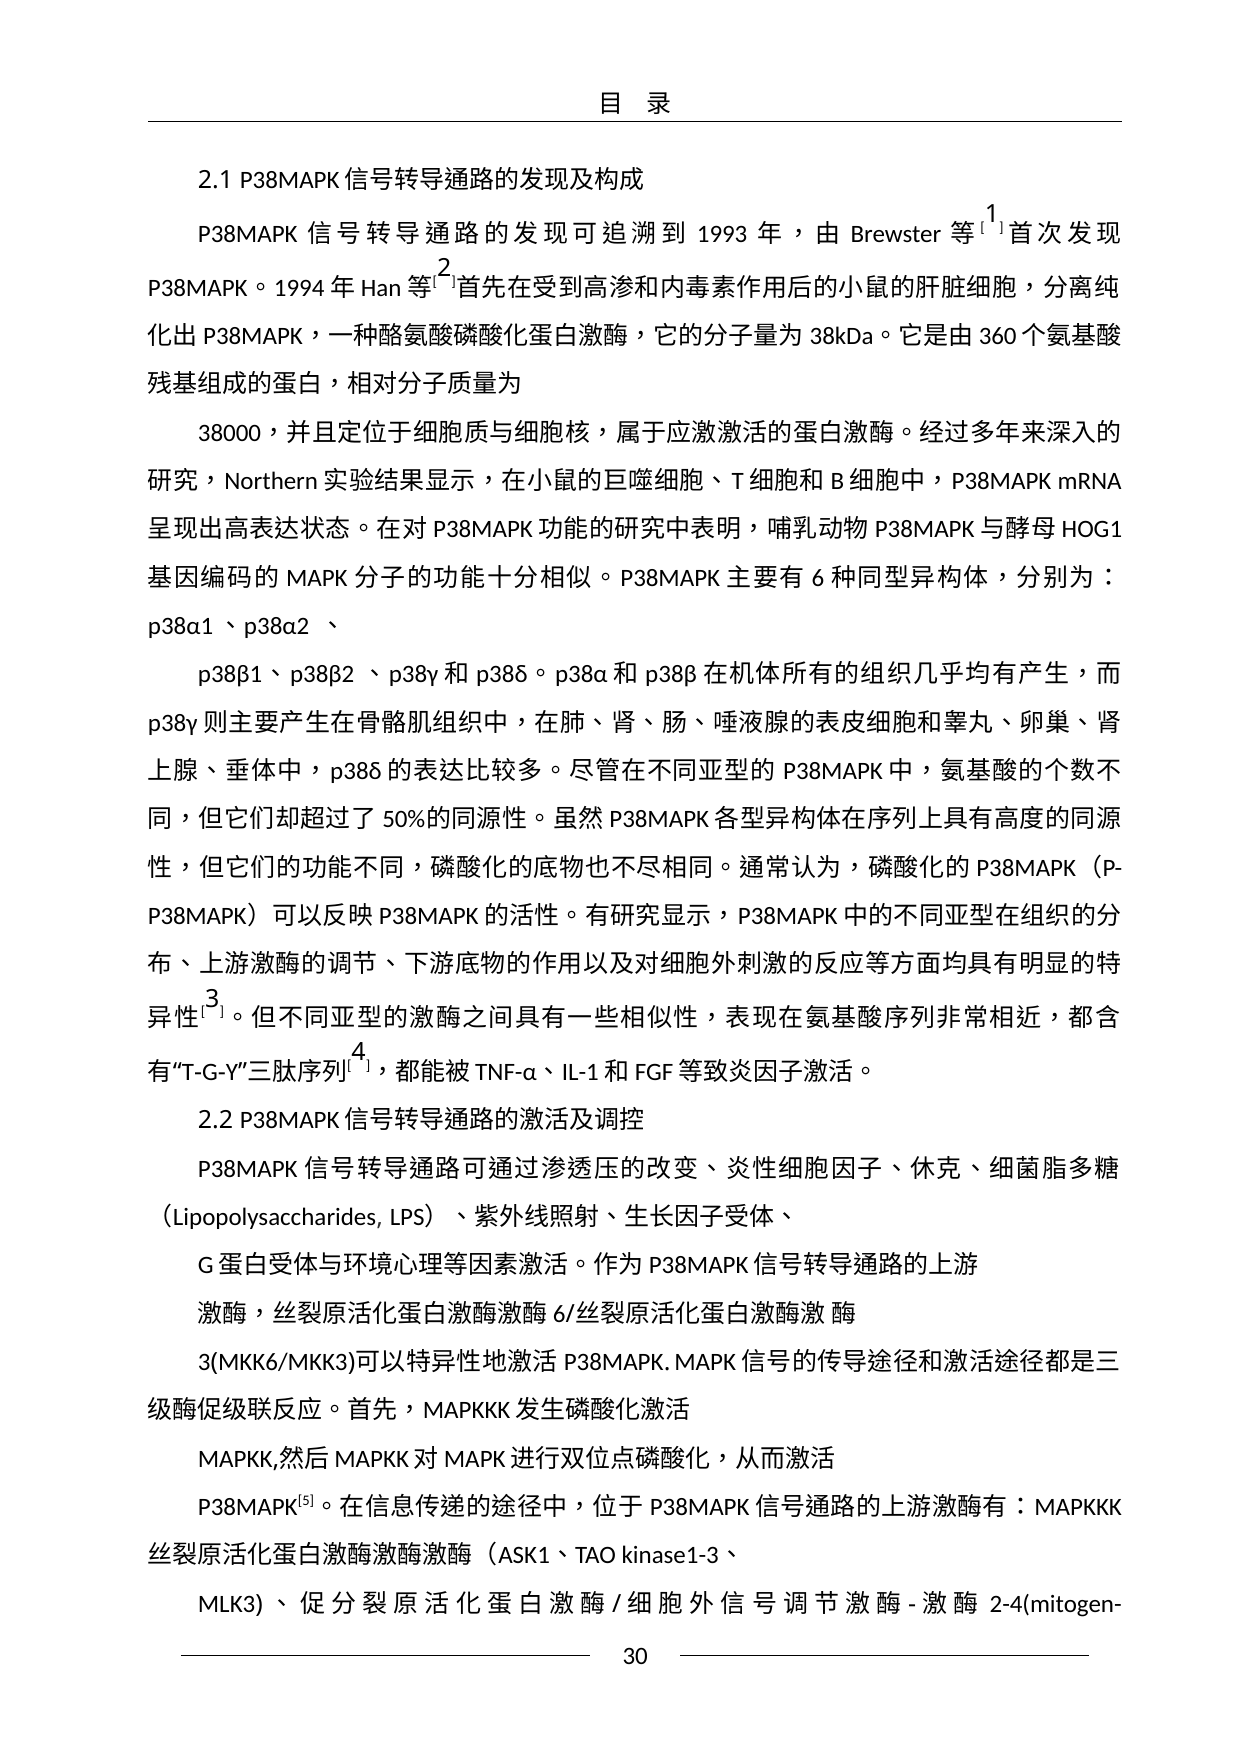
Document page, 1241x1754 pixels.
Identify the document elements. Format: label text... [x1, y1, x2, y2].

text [148, 1571, 1122, 1619]
text P38MAPK信号转导通路可通过渗透压的改变、炎性细胞因子、休克、细菌脂多糖（Lipopolysaccharides, LPS）、紫外线照射、生长因子受体、 [148, 1136, 1122, 1233]
text MAPKK,然后MAPKK对MAPK进行双位点磷酸化，从而激活 [148, 1426, 1122, 1474]
text 38000，并且定位于细胞质与细胞核，属于应激激活的蛋白激酶。经过多年来深入的研究，Northern实验结果显示，在小鼠的巨噬细胞、T细胞和B细胞中，P38MAPK mRNA呈现出高表达状态。在对P38MAPK功能的研究中表明，哺乳动物P38MAPK与酵母HOG1基因编码的MAPK分子的功能十分相似。P38MAPK主要有6种同型异构体，分别为：p38α1 、p38α2 、 [148, 400, 1122, 642]
text p38β1、p38β2 、p38γ和p38δ。p38α和p38β在机体所有的组织几乎均有产生，而p38γ则主要产生在骨骼肌组织中，在肺、肾、肠、唾液腺的表皮细胞和睾丸、卵巢、肾上腺、垂体中，p38δ的表达比较多。尽管在不同亚型的P38MAPK中，氨基酸的个数不同，但它们却超过了50%的同源性。虽然P38MAPK各型异构体在序列上具有高度的同源性，但它们的功能不同，磷酸化的底物也不尽相同。通常认为，磷酸化的P38MAPK（P-P38MAPK）可以反映P38MAPK的活性。有研究显示，P38MAPK中的不同亚型在组织的分布、上游激酶的调节、下游底物的作用以及对细胞外刺激的反应等方面均具有明显的特异性[3]。但不同亚型的激酶之间具有一些相似性，表现在氨基酸序列非常相近，都含有“T-G-Y”三肽序列[4]，都能被TNF-α、IL-1 和FGF等致炎因子激活。 [148, 642, 1122, 1088]
text P38MAPK[5]。在信息传递的途径中，位于P38MAPK信号通路的上游激酶有：MAPKKK丝裂原活化蛋白激酶激酶激酶（ASK1、TAO kinase1-3、 [148, 1474, 1122, 1571]
text 2.2 P38MAPK信号转导通路的激活及调控 [148, 1088, 1122, 1136]
text P38MAPK信号转导通路的发现可追溯到1993年，由Brewster等[1]首次发现P38MAPK。1994年Han等[2]首先在受到高渗和内毒素作用后的小鼠的肝脏细胞，分离纯化出P38MAPK，一种酪氨酸磷酸化蛋白激酶，它的分子量为38kDa。它是由360个氨基酸残基组成的蛋白，相对分子质量为 [148, 196, 1122, 400]
text 2.1 P38MAPK信号转导通路的发现及构成 [148, 148, 1122, 196]
text G蛋白受体与环境心理等因素激活。作为P38MAPK信号转导通路的上游 [148, 1233, 1122, 1281]
text 激酶，丝裂原活化蛋白激酶激酶6/丝裂原活化蛋白激酶激 酶 [148, 1281, 1122, 1329]
text 3(MKK6/MKK3)可以特异性地激活P38MAPK. MAPK信号的传导途径和激活途径都是三级酶促级联反应。首先，MAPKKK发生磷酸化激活 [148, 1329, 1122, 1426]
